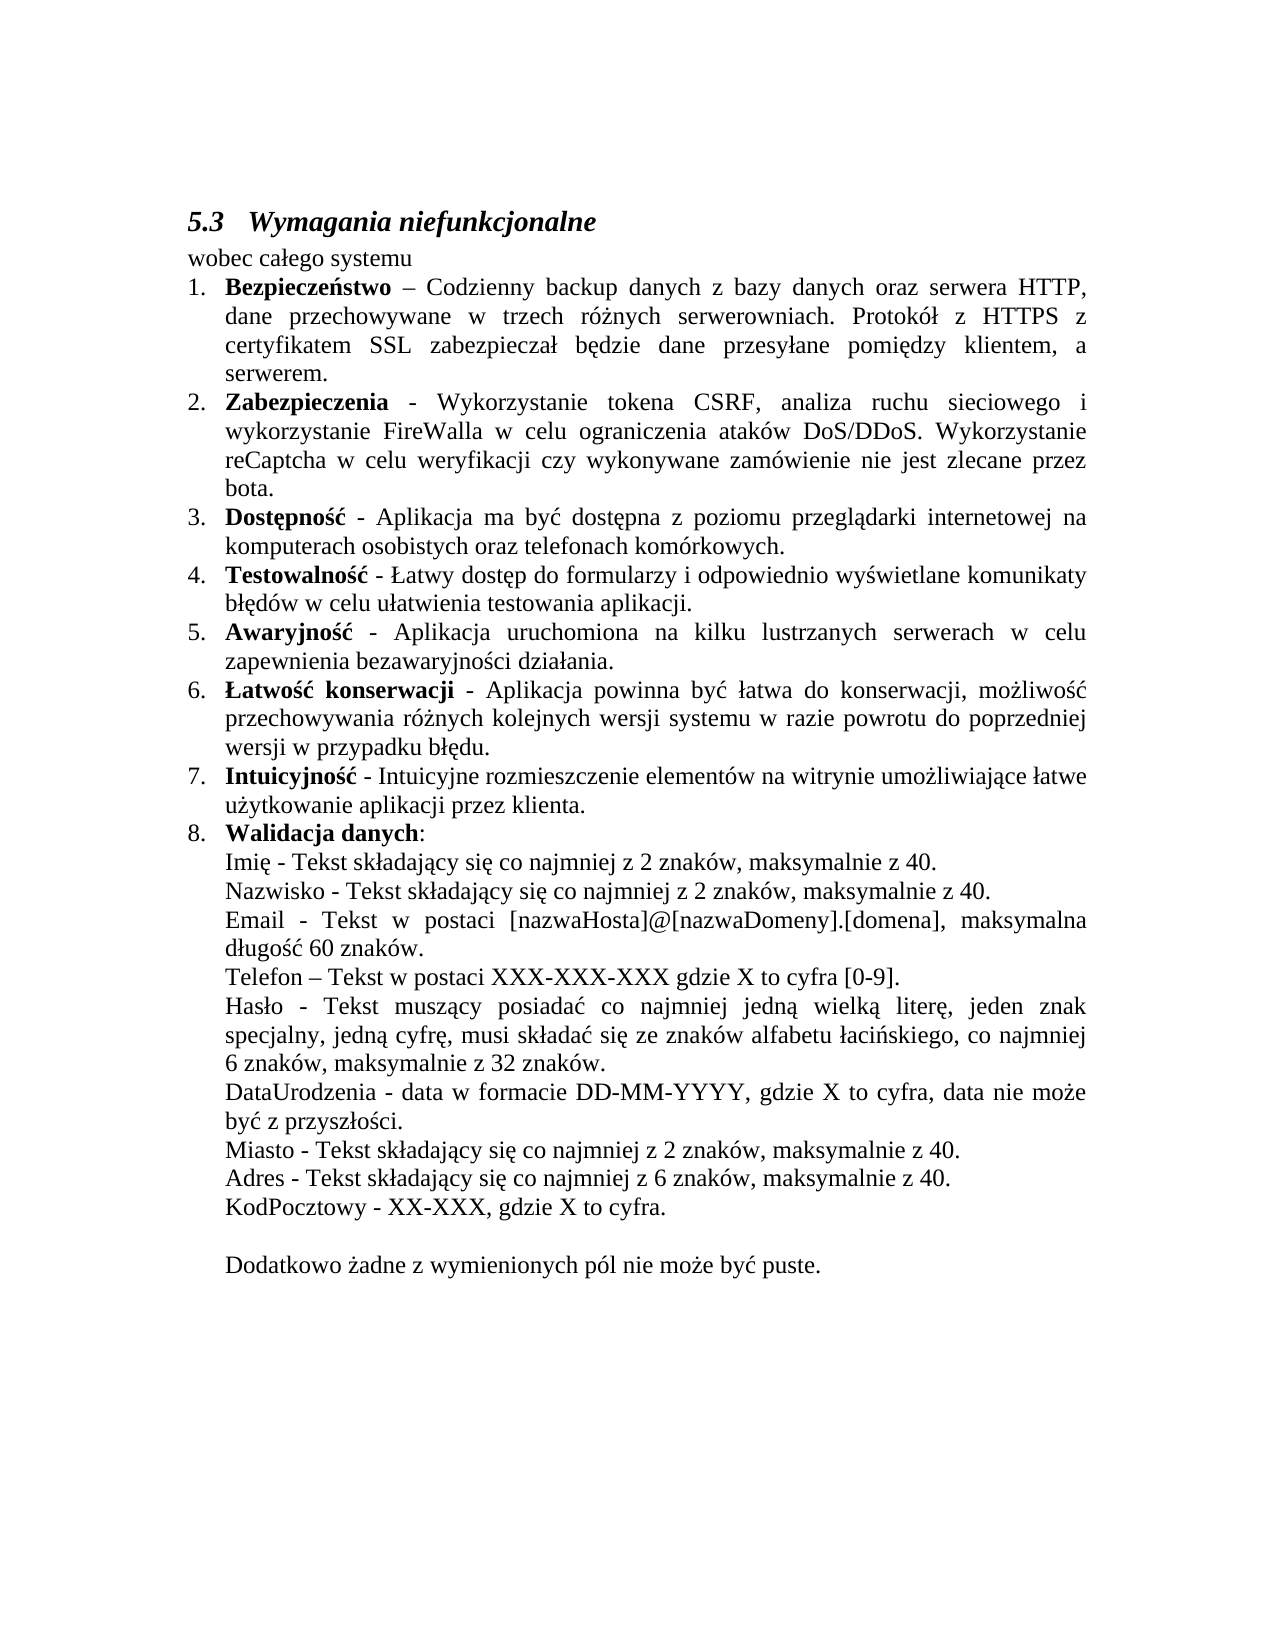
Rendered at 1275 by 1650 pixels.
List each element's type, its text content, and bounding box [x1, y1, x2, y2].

text KodPocztowy - XX-XXX, gdzie X to cyfra. [225, 1192, 1087, 1221]
text DataUrodzenia - data w formacie DD-MM-YYYY, gdzie X to cyfra, data nie może być z przyszłości. [225, 1077, 1087, 1135]
list Awaryjność - Aplikacja uruchomiona na kilku lustrzanych serwerach w celu zapewnienia bezawaryjności działania. [187, 617, 1087, 675]
text Email - Tekst w postaci [nazwaHosta]@[nazwaDomeny].[domena], maksymalna długość 60 znaków. [225, 905, 1087, 962]
list Łatwość konserwacji - Aplikacja powinna być łatwa do konserwacji, możliwość przechowywania różnych kolejnych wersji systemu w razie powrotu do poprzedniej wersji w przypadku błędu. [187, 675, 1087, 761]
text Dodatkowo żadne z wymienionych pól nie może być puste. [225, 1250, 1087, 1278]
list Testowalność - Łatwy dostęp do formularzy i odpowiednio wyświetlane komunikaty błędów w celu ułatwienia testowania aplikacji. [187, 560, 1087, 617]
list Bezpieczeństwo – Codzienny backup danych z bazy danych oraz serwera HTTP, dane przechowywane w trzech różnych serwerowniach. Protokół z HTTPS z certyfikatem SSL zabezpieczał będzie dane przesyłane pomiędzy klientem, a serwerem. [187, 272, 1087, 387]
list Zabezpieczenia - Wykorzystanie tokena CSRF, analiza ruchu sieciowego i wykorzystanie FireWalla w celu ograniczenia ataków DoS/DDoS. Wykorzystanie reCaptcha w celu weryfikacji czy wykonywane zamówienie nie jest zlecane przez bota. [187, 387, 1087, 502]
list Dostępność - Aplikacja ma być dostępna z poziomu przeglądarki internetowej na komputerach osobistych oraz telefonach komórkowych. [187, 502, 1087, 560]
text Imię - Tekst składający się co najmniej z 2 znaków, maksymalnie z 40. [225, 847, 1087, 876]
text Telefon – Tekst w postaci XXX-XXX-XXX gdzie X to cyfra [0-9]. [225, 962, 1087, 991]
text Miasto - Tekst składający się co najmniej z 2 znaków, maksymalnie z 40. [225, 1135, 1087, 1163]
subtitle Wymagania niefunkcjonalne [187, 204, 1087, 237]
list Intuicyjność - Intuicyjne rozmieszczenie elementów na witrynie umożliwiające łatwe użytkowanie aplikacji przez klienta. [187, 761, 1087, 818]
text wobec całego systemu [187, 243, 1087, 272]
text Nazwisko - Tekst składający się co najmniej z 2 znaków, maksymalnie z 40. [225, 876, 1087, 905]
list Walidacja danych: [187, 818, 1087, 847]
text Adres - Tekst składający się co najmniej z 6 znaków, maksymalnie z 40. [225, 1163, 1087, 1192]
text Hasło - Tekst muszący posiadać co najmniej jedną wielką literę, jeden znak specjalny, jedną cyfrę, musi składać się ze znaków alfabetu łacińskiego, co najmniej 6 znaków, maksymalnie z 32 znaków. [225, 991, 1087, 1077]
